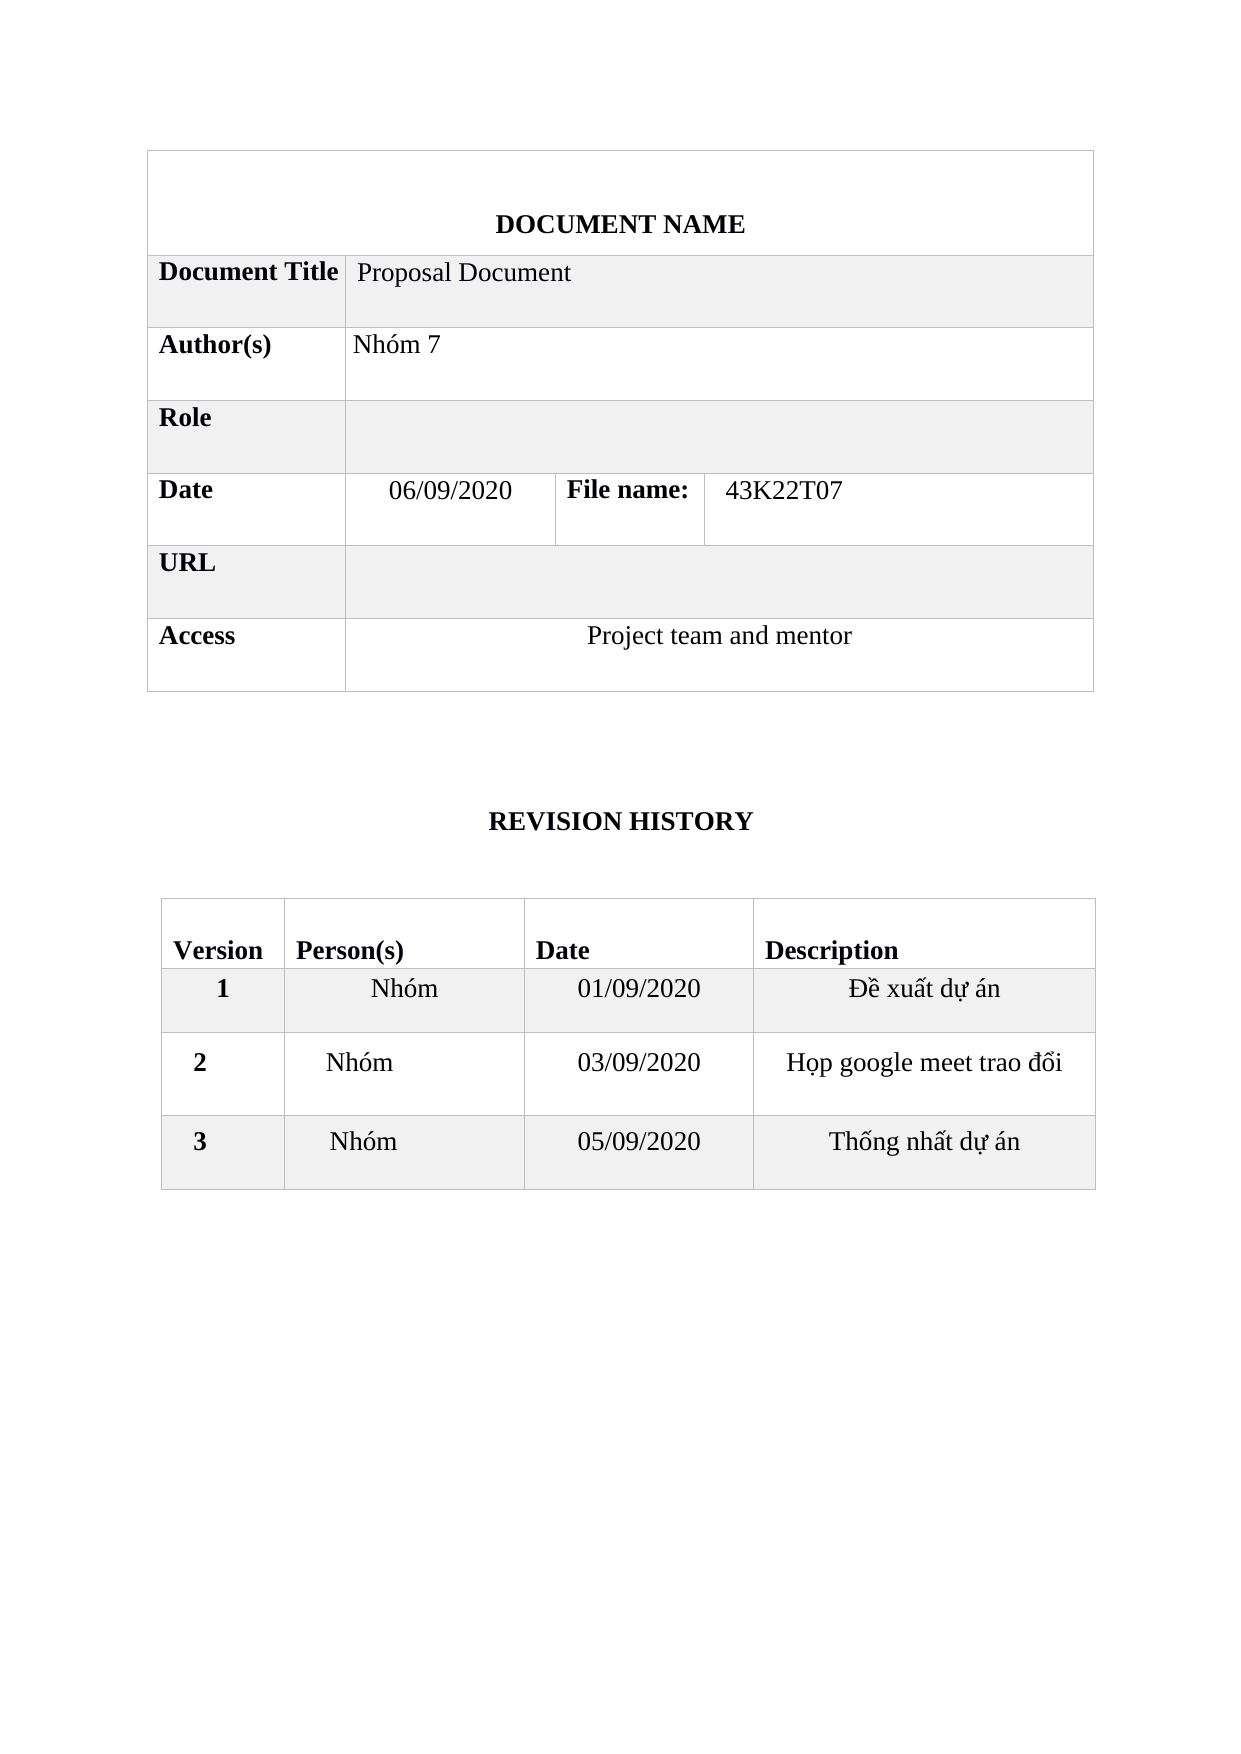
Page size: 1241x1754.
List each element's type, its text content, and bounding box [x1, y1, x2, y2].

table_cell Role [148, 401, 345, 473]
table_cell Project team and mentor [346, 619, 1093, 691]
table_cell Nhóm [285, 1116, 524, 1189]
table_cell Nhóm [285, 1033, 524, 1115]
table_header Description [754, 899, 1095, 968]
table_cell 3 [162, 1116, 284, 1189]
table_cell Author(s) [148, 328, 345, 400]
table_cell 1 [162, 969, 284, 1032]
table_cell File name: [556, 474, 704, 545]
table_cell 05/09/2020 [525, 1116, 753, 1189]
table_cell Document Title [148, 256, 345, 327]
table_cell Access [148, 619, 345, 691]
table_cell Nhóm 7 [346, 328, 1093, 400]
table_cell Thống nhất dự án [754, 1116, 1095, 1189]
table_cell Date [148, 474, 345, 545]
table_cell 03/09/2020 [525, 1033, 753, 1115]
table_cell URL [148, 546, 345, 618]
table_cell Đề xuất dự án [754, 969, 1095, 1032]
table_cell Họp google meet trao đổi [754, 1033, 1095, 1115]
table_cell 06/09/2020 [346, 474, 555, 545]
table_cell Nhóm [285, 969, 524, 1032]
table_cell 43K22T07 [705, 474, 1093, 545]
table_header Date [525, 899, 753, 968]
table_cell [346, 401, 1093, 473]
table_header DOCUMENT NAME [148, 151, 1093, 254]
table_cell Proposal Document [346, 256, 1093, 327]
table_header Version [162, 899, 284, 968]
table_cell 01/09/2020 [525, 969, 753, 1032]
table_header Person(s) [285, 899, 524, 968]
table_cell [346, 546, 1093, 618]
text REVISION HISTORY [150, 805, 1092, 836]
table_cell 2 [162, 1033, 284, 1115]
